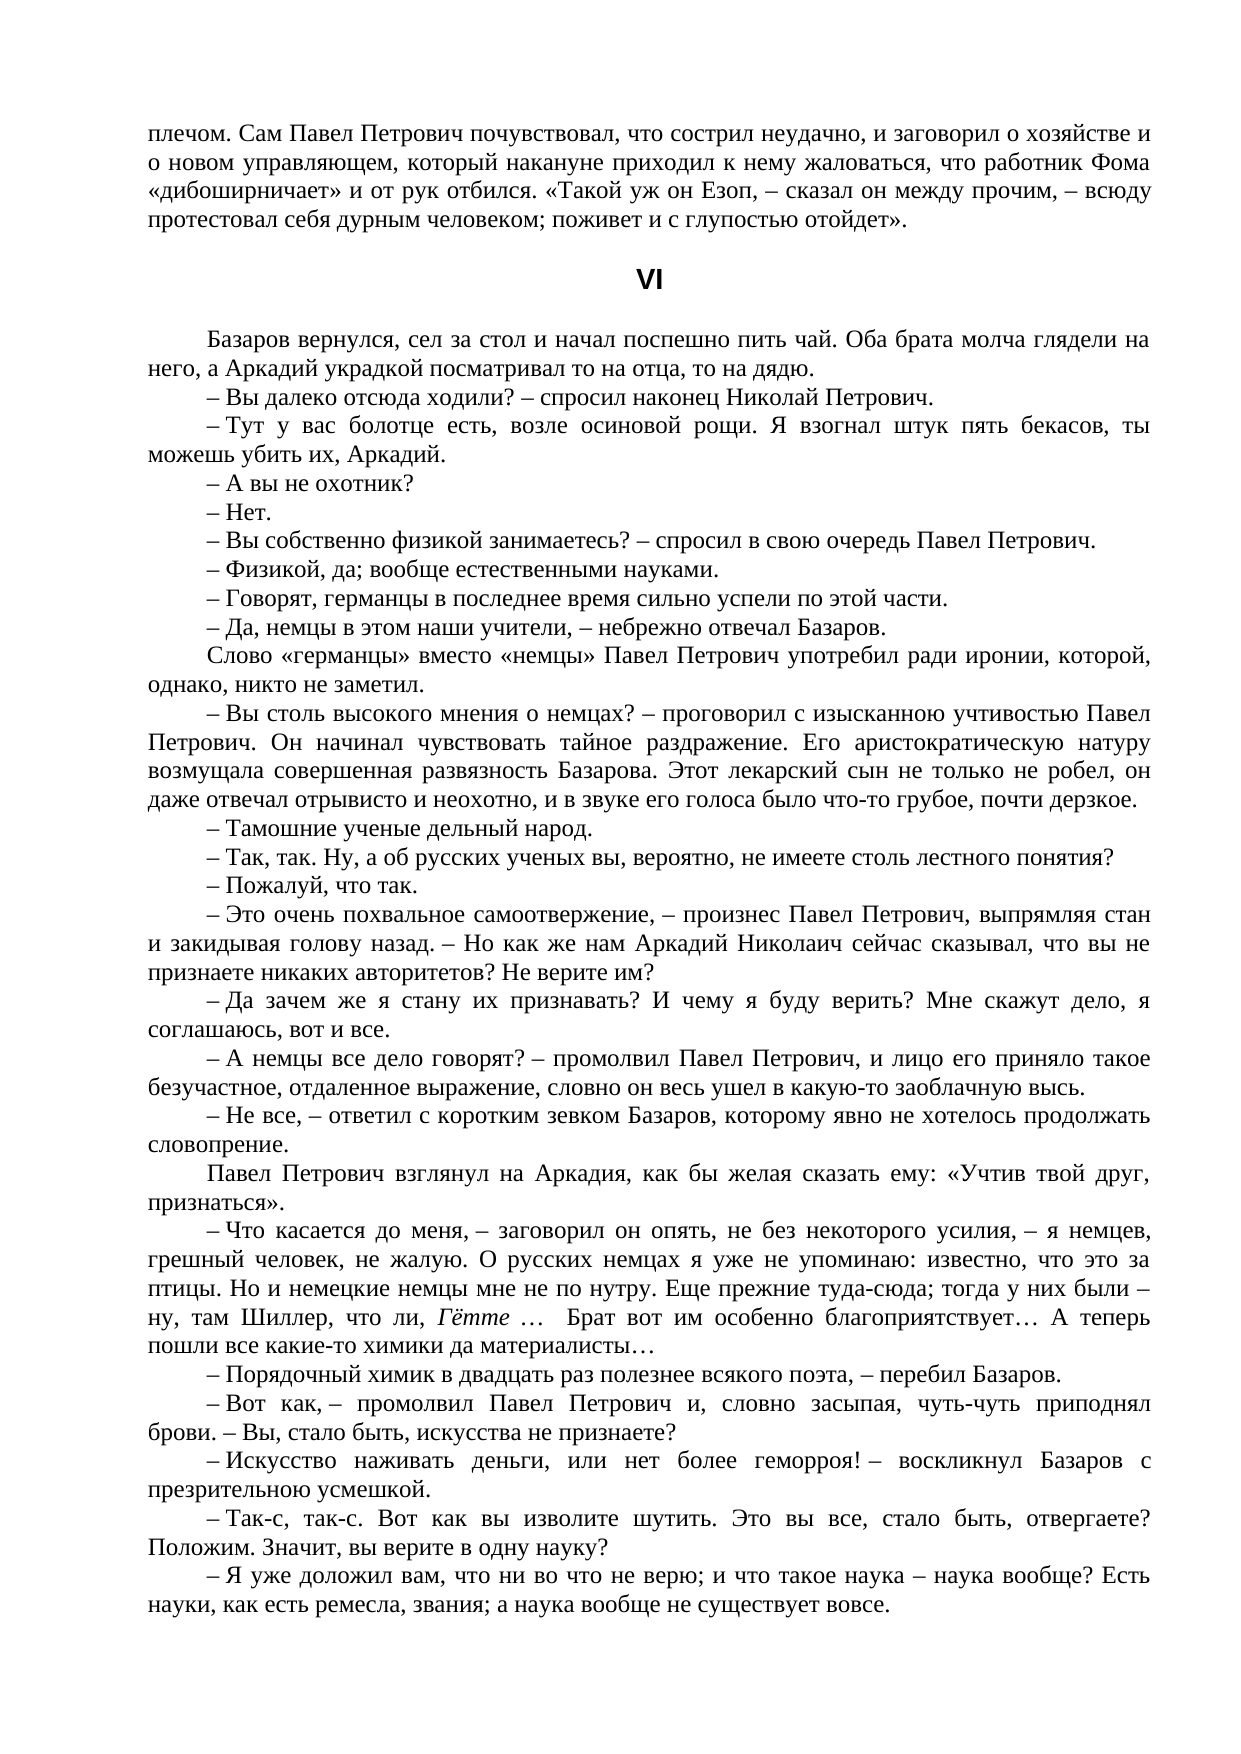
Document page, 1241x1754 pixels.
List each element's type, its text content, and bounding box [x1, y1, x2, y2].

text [148, 118, 1152, 233]
text – Не все, – ответил с коротким зевком Базаров, которому явно не хотелось продолжать словопрение. [148, 1100, 1152, 1158]
text Слово «германцы» вместо «немцы» Павел Петрович употребил ради иронии, которой, однако, никто не заметил. [148, 640, 1152, 698]
text – Вы далеко отсюда ходили? – спросил наконец Николай Петрович. [148, 382, 1152, 410]
text Павел Петрович взглянул на Аркадия, как бы желая сказать ему: «Учтив твой друг, признаться». [148, 1158, 1152, 1215]
text – Тут у вас болотце есть, возле осиновой рощи. Я взогнал штук пять бекасов, ты можешь убить их, Аркадий. [148, 410, 1152, 468]
text – Пожалуй, что так. [148, 870, 1152, 899]
text – Вы собственно физикой занимаетесь? – спросил в свою очередь Павел Петрович. [148, 525, 1152, 554]
subtitle VI [148, 262, 1152, 295]
text – Вы столь высокого мнения о немцах? – проговорил с изысканною учтивостью Павел Петрович. Он начинал чувствовать тайное раздражение. Его аристократическую натуру возмущала совершенная развязность Базарова. Этот лекарский сын не только не робел, он даже отвечал отрывисто и неохотно, и в звуке его голоса было что-то грубое, почти дерзкое. [148, 698, 1152, 813]
text – Вот как, – промолвил Павел Петрович и, словно засыпая, чуть-чуть приподнял брови. – Вы, стало быть, искусства не признаете? [148, 1388, 1152, 1445]
text – Так-с, так-с. Вот как вы изволите шутить. Это вы все, стало быть, отвергаете? Положим. Значит, вы верите в одну науку? [148, 1503, 1152, 1560]
text – Нет. [148, 497, 1152, 525]
text Базаров вернулся, сел за стол и начал поспешно пить чай. Оба брата молча глядели на него, а Аркадий украдкой посматривал то на отца, то на дядю. [148, 324, 1152, 382]
text – Говорят, германцы в последнее время сильно успели по этой части. [148, 583, 1152, 612]
text – Искусство наживать деньги, или нет более геморроя! – воскликнул Базаров с презрительною усмешкой. [148, 1445, 1152, 1503]
text – Так, так. Ну, а об русских ученых вы, вероятно, не имеете столь лестного понятия? [148, 842, 1152, 870]
text – Я уже доложил вам, что ни во что не верю; и что такое наука – наука вообще? Есть науки, как есть ремесла, звания; а наука вообще не существует вовсе. [148, 1560, 1152, 1618]
text – Тамошние ученые дельный народ. [148, 813, 1152, 842]
text – Да, немцы в этом наши учители, – небрежно отвечал Базаров. [148, 612, 1152, 640]
text – Что касается до меня, – заговорил он опять, не без некоторого усилия, – я немцев, грешный человек, не жалую. О русских немцах я уже не упоминаю: известно, что это за птицы. Но и немецкие немцы мне не по нутру. Еще прежние туда-сюда; тогда у них были – ну, там Шиллер, что ли, Гётте … Брат вот им особенно благоприятствует… А теперь пошли все какие-то химики да материалисты… [148, 1215, 1152, 1359]
text – Порядочный химик в двадцать раз полезнее всякого поэта, – перебил Базаров. [148, 1359, 1152, 1388]
text – А вы не охотник? [148, 468, 1152, 497]
text – Это очень похвальное самоотвержение, – произнес Павел Петрович, выпрямляя стан и закидывая голову назад. – Но как же нам Аркадий Николаич сейчас сказывал, что вы не признаете никаких авторитетов? Не верите им? [148, 899, 1152, 985]
text – А немцы все дело говорят? – промолвил Павел Петрович, и лицо его приняло такое безучастное, отдаленное выражение, словно он весь ушел в какую-то заоблачную высь. [148, 1043, 1152, 1100]
text – Да зачем же я стану их признавать? И чему я буду верить? Мне скажут дело, я соглашаюсь, вот и все. [148, 985, 1152, 1043]
text – Физикой, да; вообще естественными науками. [148, 554, 1152, 583]
